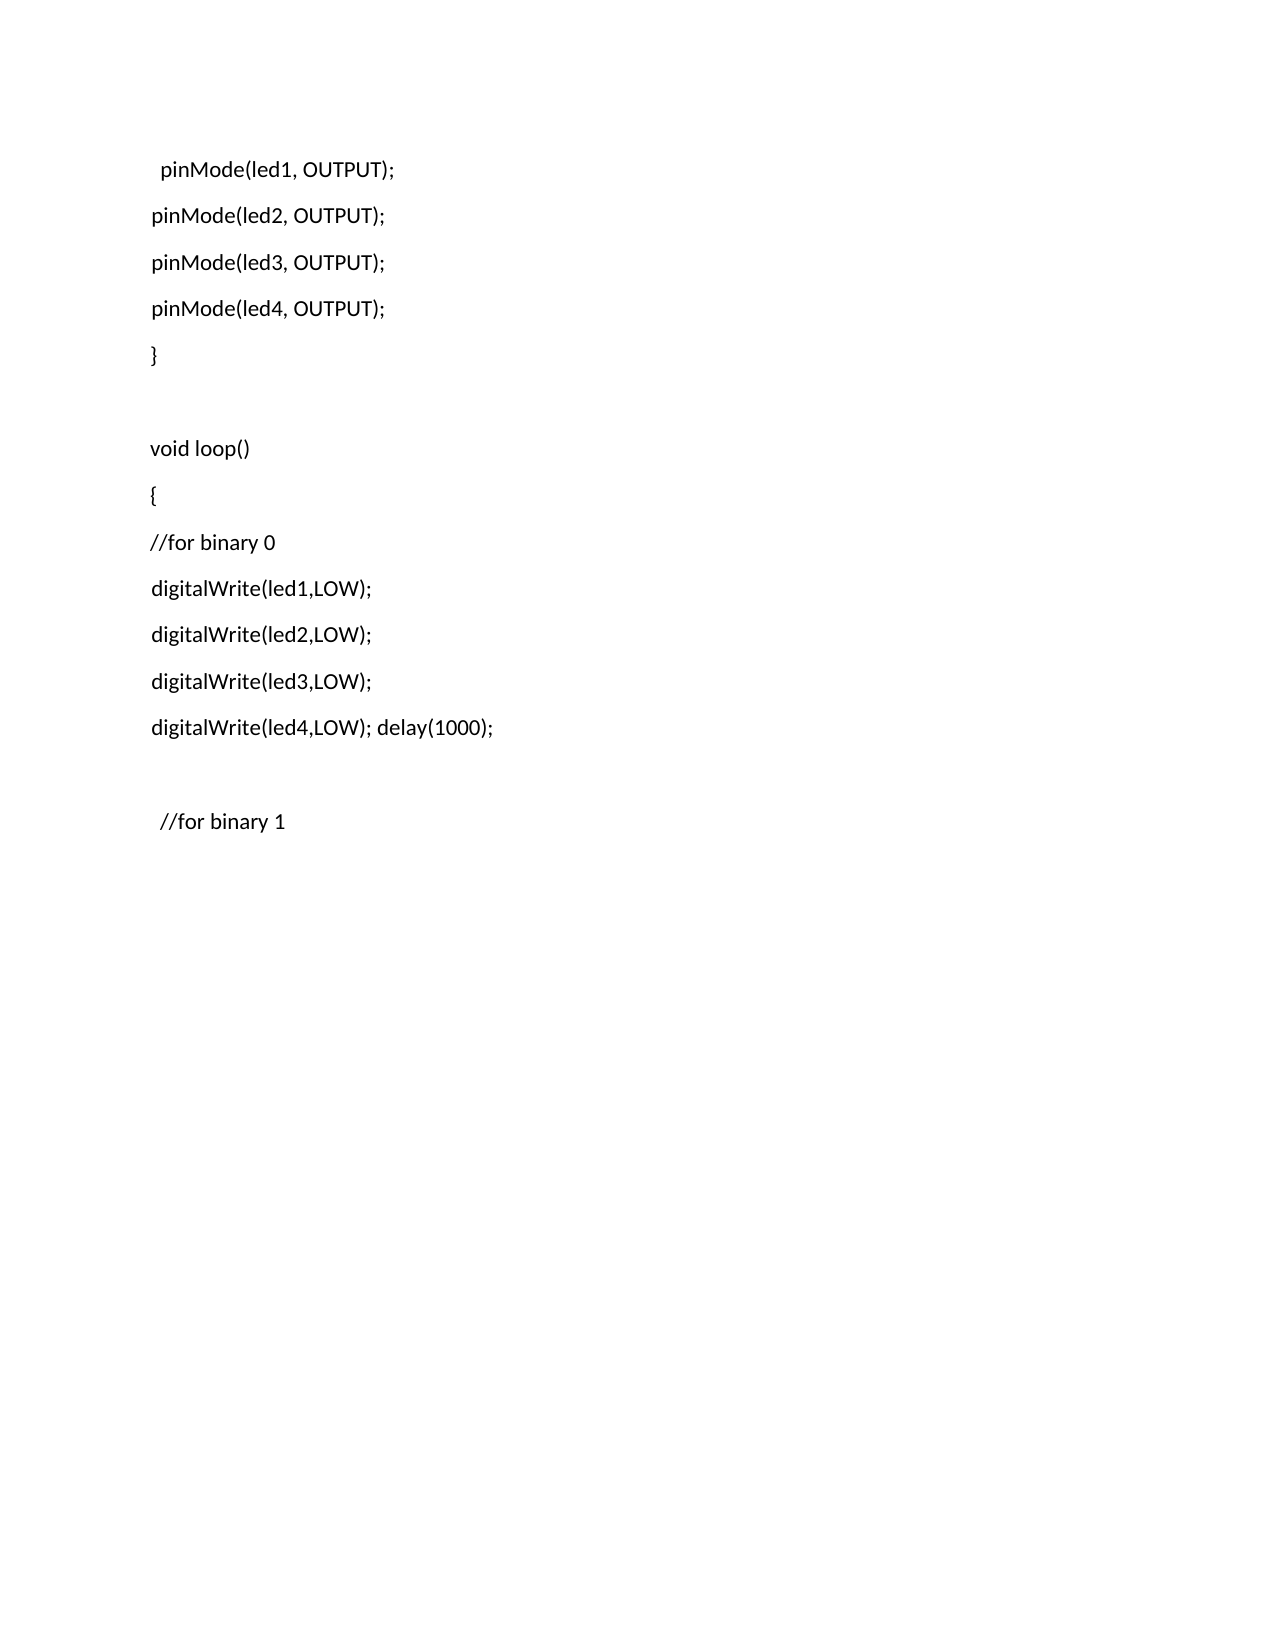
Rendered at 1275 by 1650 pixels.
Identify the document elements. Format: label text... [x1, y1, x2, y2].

text { [150, 481, 1124, 509]
text } [150, 341, 1124, 369]
text //for binary 0 digitalWrite(led1,LOW); digitalWrite(led2,LOW); digitalWrite(led3,LOW); digitalWrite(led4,LOW); delay(1000); [150, 528, 502, 742]
text pinMode(led1, OUTPUT); pinMode(led2, OUTPUT); pinMode(led3, OUTPUT); pinMode(led4, OUTPUT); [150, 155, 538, 322]
text void loop() [150, 434, 1124, 462]
text //for binary 1 [160, 807, 1124, 835]
